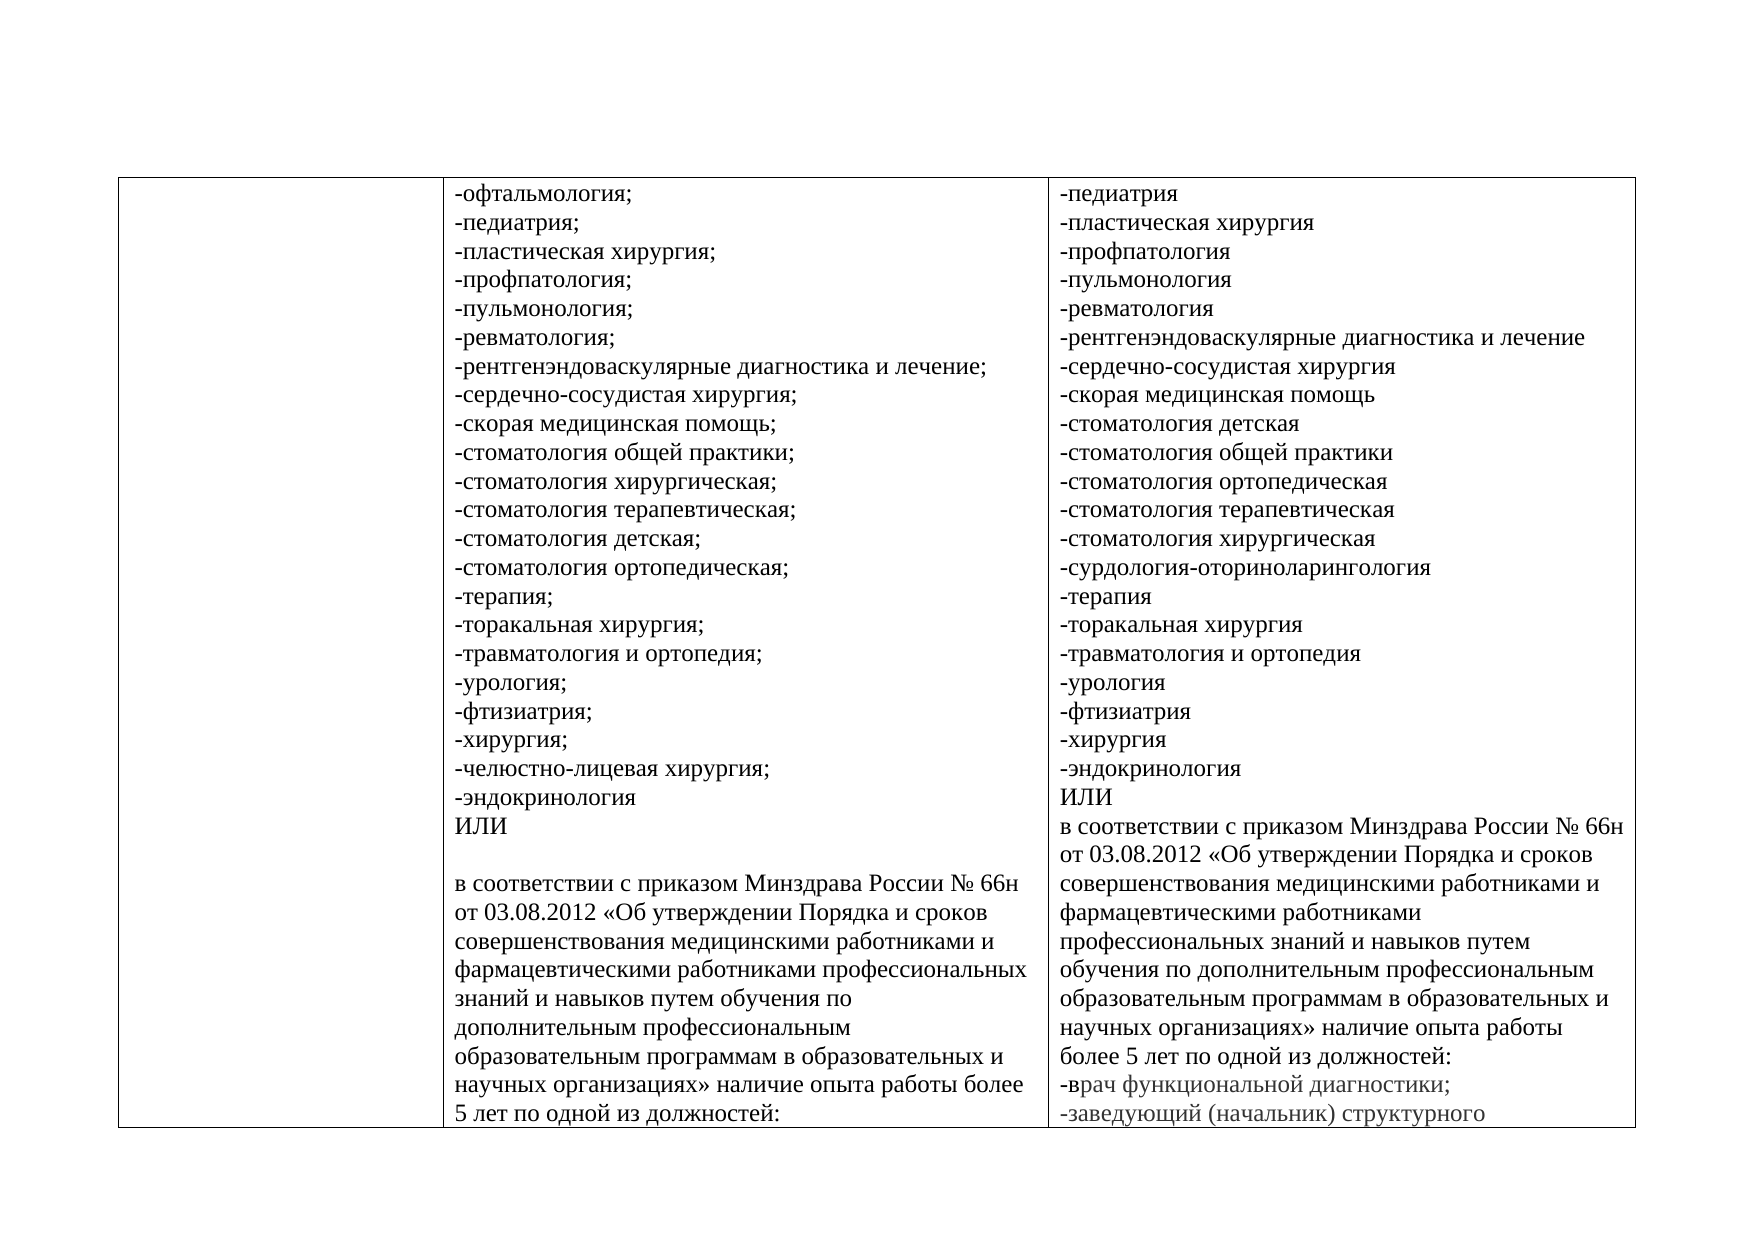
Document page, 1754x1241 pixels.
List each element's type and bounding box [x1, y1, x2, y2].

table_cell [119, 178, 443, 1127]
table_cell [444, 178, 1048, 1127]
table_cell [1049, 178, 1635, 1127]
